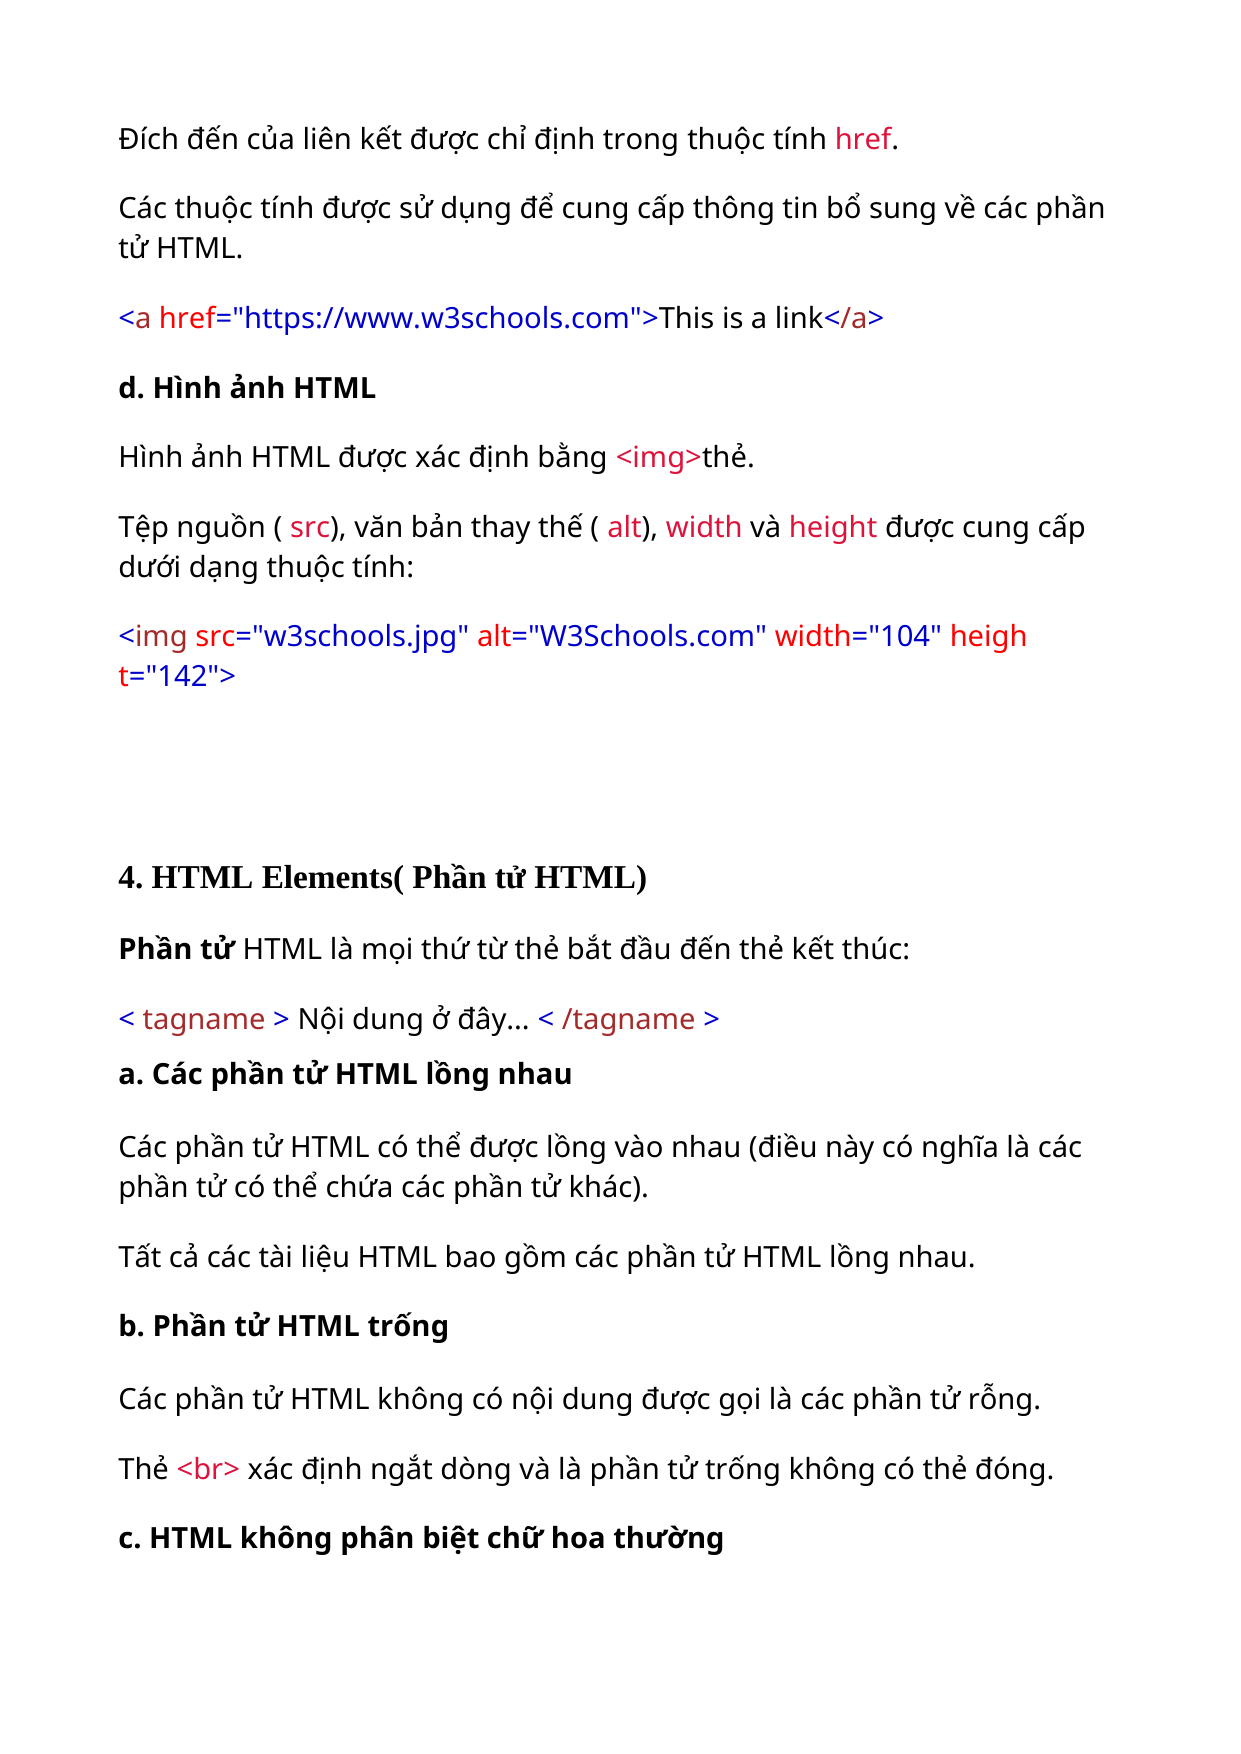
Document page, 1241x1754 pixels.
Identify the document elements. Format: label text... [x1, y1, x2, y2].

text Các phần tử HTML không có nội dung được gọi là các phần tử rỗng. [118, 1378, 1122, 1418]
text <a href="https://www.w3schools.com">This is a link</a> [823, 297, 1122, 337]
text Các thuộc tính được sử dụng để cung cấp thông tin bổ sung về các phần tử HTML. [118, 188, 1122, 267]
text <img src="w3schools.jpg" alt="W3Schools.com" width="104" height="142"> [236, 616, 1122, 695]
text < tagname > Nội dung ở đây... < /tagname > [118, 998, 1122, 1038]
text Các phần tử HTML có thể được lồng vào nhau (điều này có nghĩa là các phần tử có thể chứa các phần tử khác). [118, 1126, 1122, 1206]
text Đích đến của liên kết được chỉ định trong thuộc tính href. [118, 118, 1122, 158]
text c. HTML không phân biệt chữ hoa thường [118, 1518, 1122, 1557]
text Tệp nguồn ( src), văn bản thay thế ( alt), width và height được cung cấp dưới dạng thuộc tính: [118, 506, 1122, 586]
text d. Hình ảnh HTML [118, 367, 1122, 407]
text Hình ảnh HTML được xác định bằng <img>thẻ. [118, 437, 1122, 476]
text Thẻ <br> xác định ngắt dòng và là phần tử trống không có thẻ đóng. [118, 1448, 1122, 1488]
text b. Phần tử HTML trống [118, 1306, 1122, 1345]
text 4. HTML Elements( Phần tử HTML) [118, 857, 1122, 896]
text Phần tử HTML là mọi thứ từ thẻ bắt đầu đến thẻ kết thúc: [118, 929, 1122, 968]
text <a href="https://www.w3schools.com">This is a link</a> [118, 297, 659, 337]
text a. Các phần tử HTML lồng nhau [118, 1054, 1122, 1093]
text Tất cả các tài liệu HTML bao gồm các phần tử HTML lồng nhau. [118, 1236, 1122, 1276]
